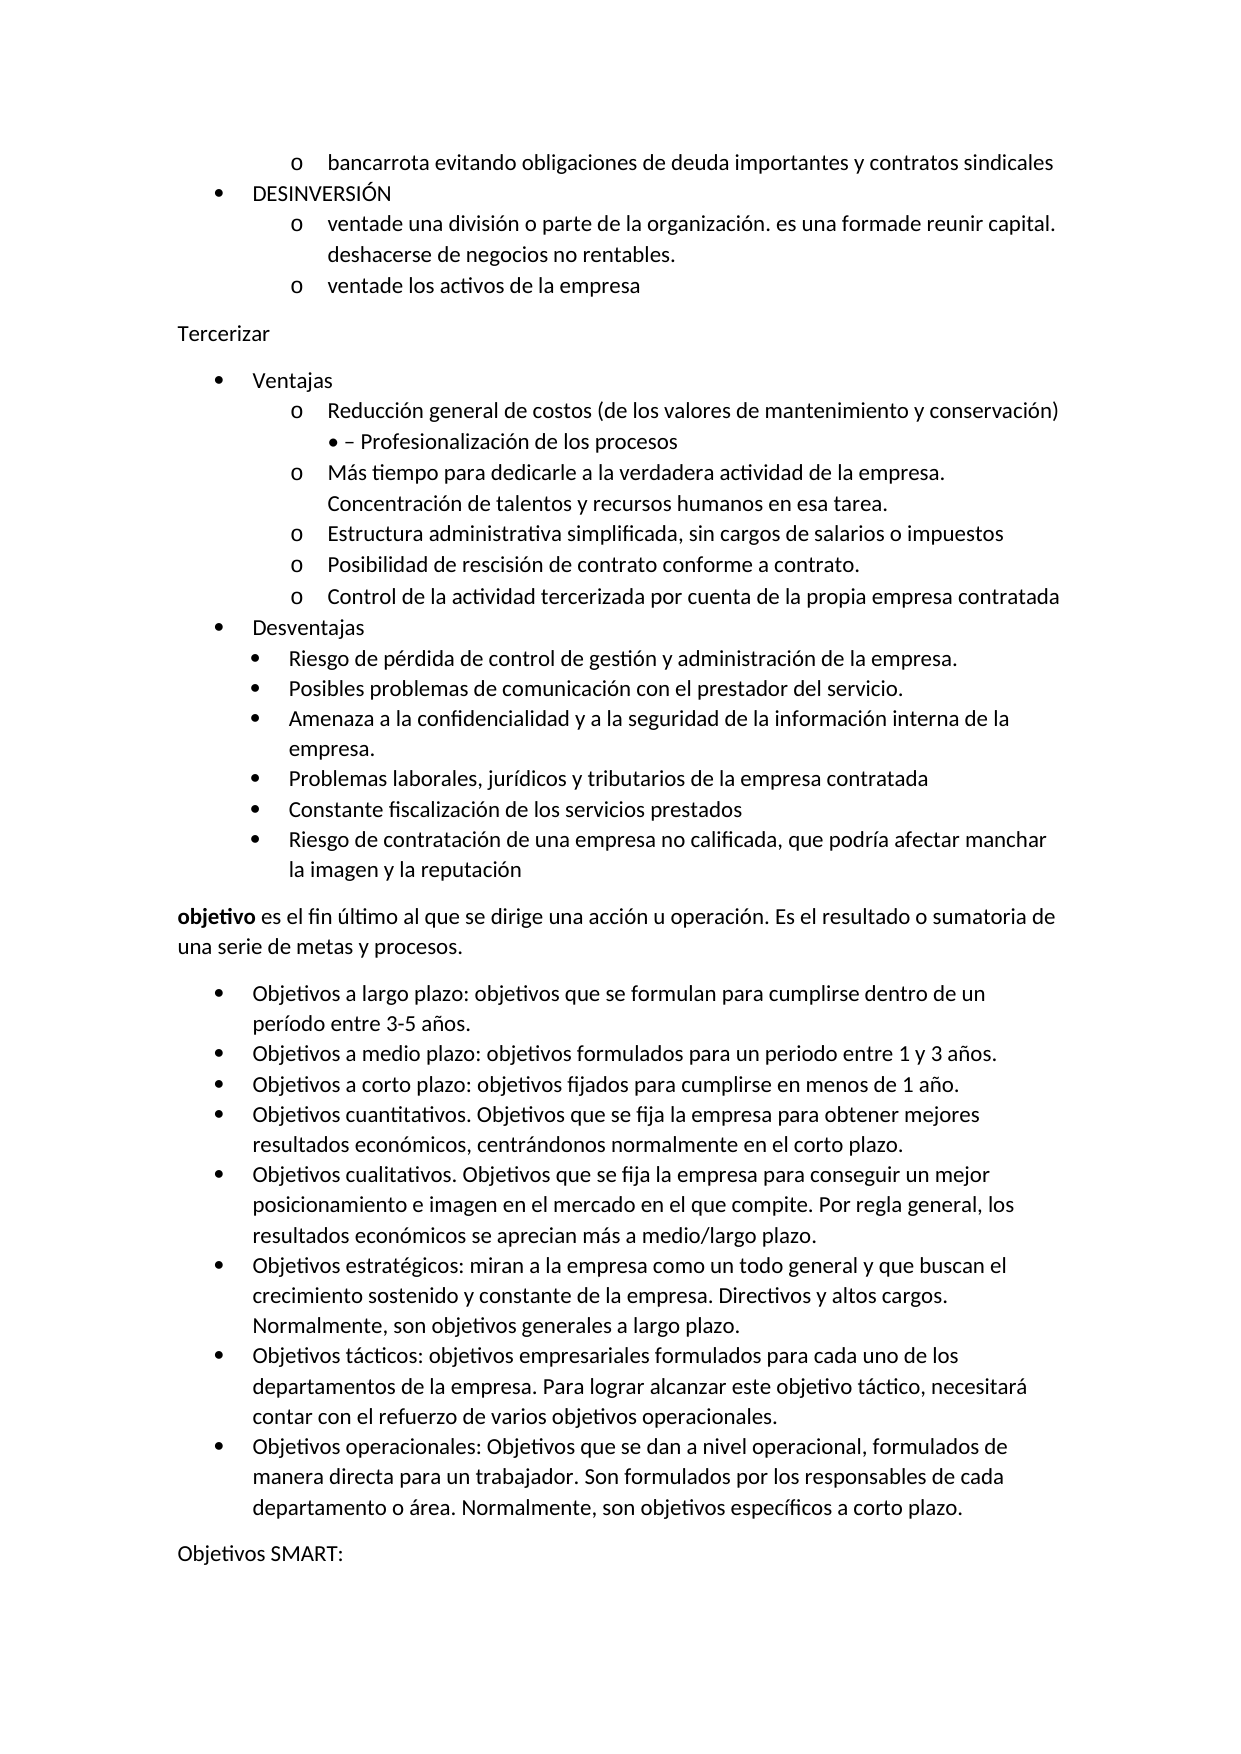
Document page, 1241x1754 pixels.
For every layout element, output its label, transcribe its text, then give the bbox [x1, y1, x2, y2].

list Amenaza a la confidencialidad y a la seguridad de la información interna de la empresa. [251, 704, 1063, 762]
list Problemas laborales, jurídicos y tributarios de la empresa contratada [251, 764, 1063, 793]
list Objetivos a corto plazo: objetivos fijados para cumplirse en menos de 1 año. [215, 1070, 1063, 1098]
list Objetivos tácticos: objetivos empresariales formulados para cada uno de los departamentos de la empresa. Para lograr alcanzar este objetivo táctico, necesitará contar con el refuerzo de varios objetivos operacionales. [215, 1342, 1063, 1430]
text objetivo es el fin último al que se dirige una acción u operación. Es el resultado o sumatoria de una serie de metas y procesos. [177, 902, 1063, 960]
list Objetivos cualitativos. Objetivos que se fija la empresa para conseguir un mejor posicionamiento e imagen en el mercado en el que compite. Por regla general, los resultados económicos se aprecian más a medio/largo plazo. [215, 1160, 1063, 1249]
list Objetivos cuantitativos. Objetivos que se fija la empresa para obtener mejores resultados económicos, centrándonos normalmente en el corto plazo. [215, 1100, 1063, 1158]
list ventade una división o parte de la organización. es una formade reunir capital. deshacerse de negocios no rentables. [290, 209, 1063, 269]
list Estructura administrativa simplificada, sin cargos de salarios o impuestos [290, 519, 1063, 548]
list Posibilidad de rescisión de contrato conforme a contrato. [290, 551, 1063, 580]
list Ventajas [215, 366, 1063, 394]
list ventade los activos de la empresa [290, 271, 1063, 300]
list Objetivos a medio plazo: objetivos formulados para un periodo entre 1 y 3 años. [215, 1039, 1063, 1068]
list Desventajas [215, 613, 1063, 642]
list Riesgo de contratación de una empresa no calificada, que podría afectar manchar la imagen y la reputación [251, 825, 1063, 883]
list Riesgo de pérdida de control de gestión y administración de la empresa. [251, 644, 1063, 672]
text Objetivos SMART: [177, 1539, 1063, 1568]
list Objetivos operacionales: Objetivos que se dan a nivel operacional, formulados de manera directa para un trabajador. Son formulados por los responsables de cada departamento o área. Normalmente, son objetivos específicos a corto plazo. [215, 1432, 1063, 1521]
list Objetivos estratégicos: miran a la empresa como un todo general y que buscan el crecimiento sostenido y constante de la empresa. Directivos y altos cargos. Normalmente, son objetivos generales a largo plazo. [215, 1251, 1063, 1339]
list DESINVERSIÓN [215, 179, 1063, 207]
list Objetivos a largo plazo: objetivos que se formulan para cumplirse dentro de un período entre 3-5 años. [215, 979, 1063, 1037]
list Control de la actividad tercerizada por cuenta de la propia empresa contratada [290, 582, 1063, 611]
text Tercerizar [177, 319, 1063, 347]
list Constante fiscalización de los servicios prestados [251, 795, 1063, 823]
list Posibles problemas de comunicación con el prestador del servicio. [251, 674, 1063, 702]
list bancarrota evitando obligaciones de deuda importantes y contratos sindicales [290, 148, 1063, 177]
list Más tiempo para dedicarle a la verdadera actividad de la empresa. Concentración de talentos y recursos humanos en esa tarea. [290, 458, 1063, 517]
list Reducción general de costos (de los valores de mantenimiento y conservación) • – Profesionalización de los procesos [290, 396, 1063, 455]
